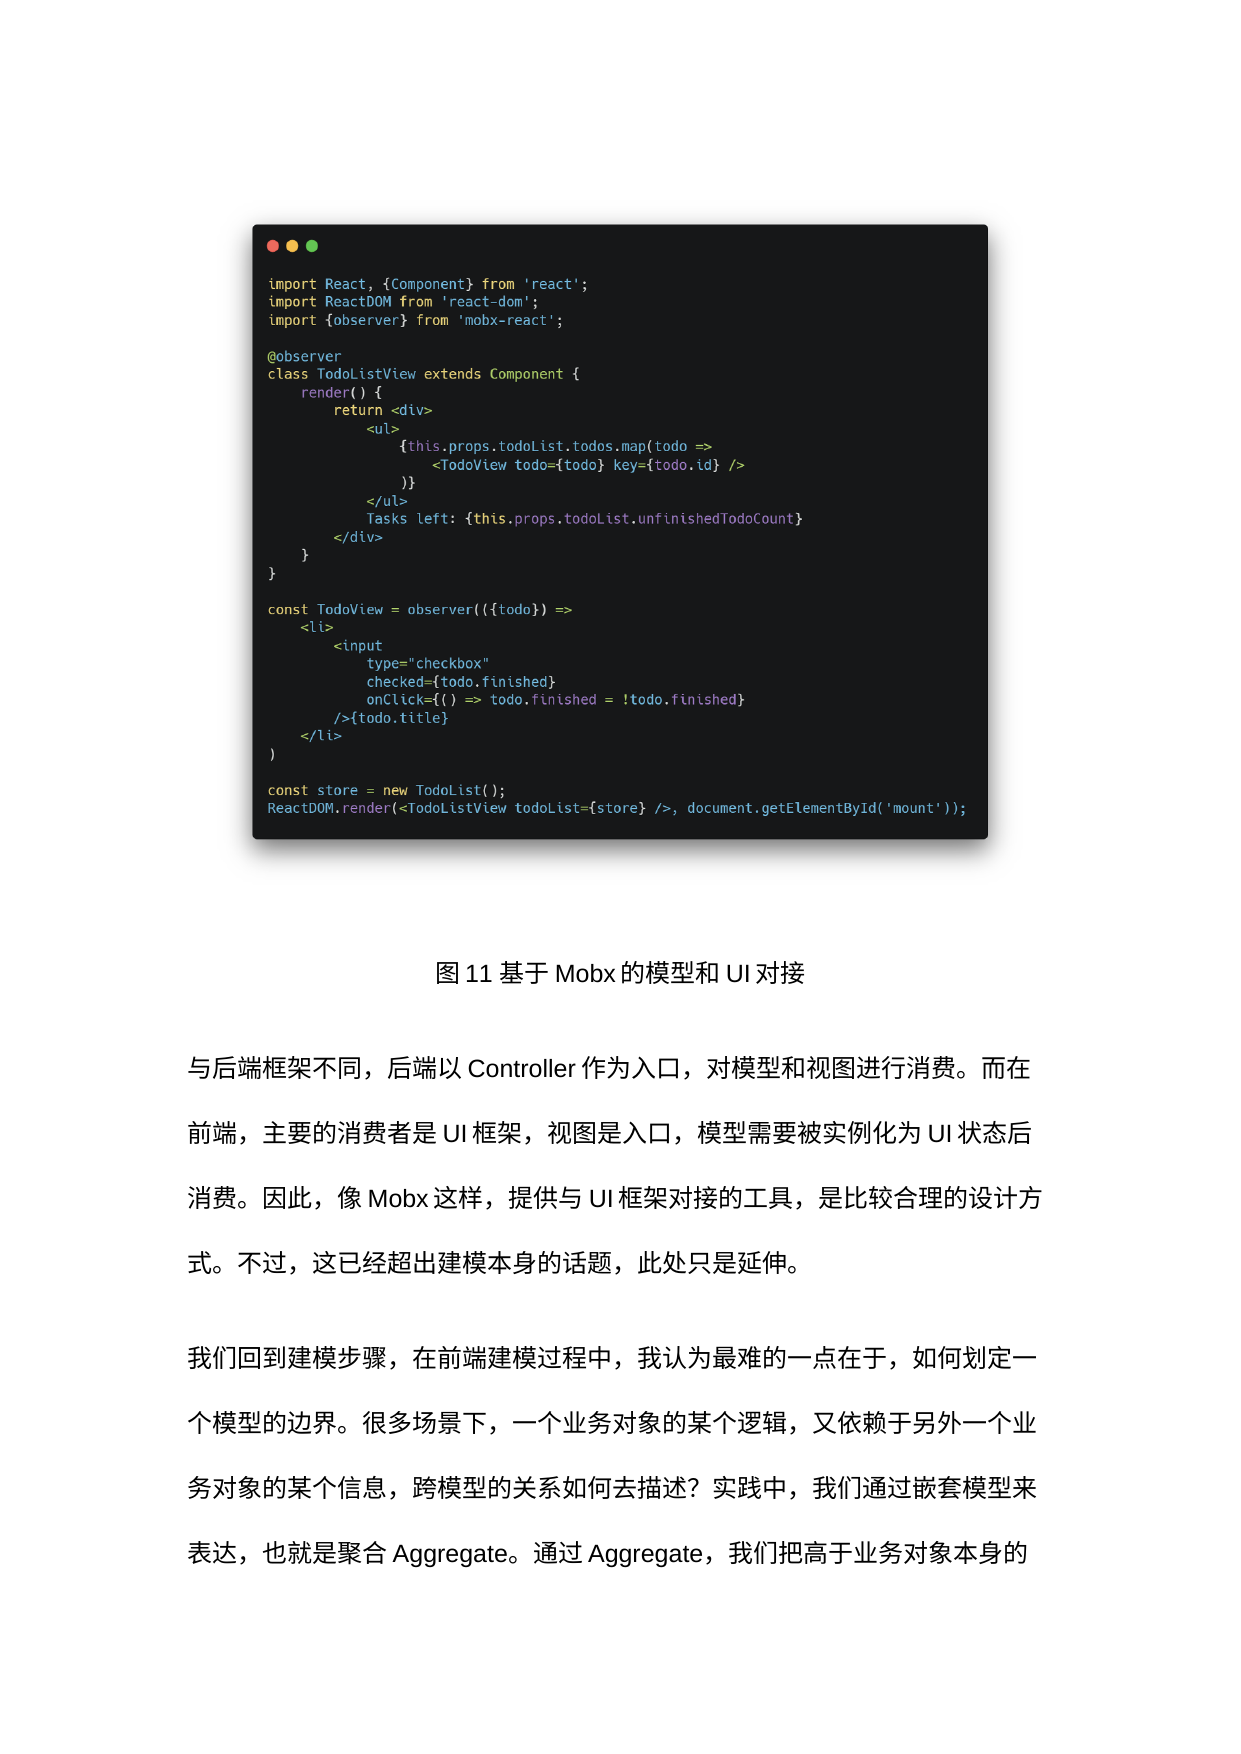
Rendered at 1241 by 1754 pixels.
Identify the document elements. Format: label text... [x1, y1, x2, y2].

text 与后端框架不同，后端以Controller作为入口，对模型和视图进行消费。而在前端，主要的消费者是UI框架，视图是入口，模型需要被实例化为UI状态后消费。因此，像Mobx这样，提供与UI框架对接的工具，是比较合理的设计方式。不过，这已经超出建模本身的话题，此处只是延伸。 [187, 1034, 1053, 1294]
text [187, 1324, 1053, 1584]
picture [187, 162, 1053, 901]
text 图11 基于Mobx的模型和UI对接 [187, 939, 1053, 1004]
